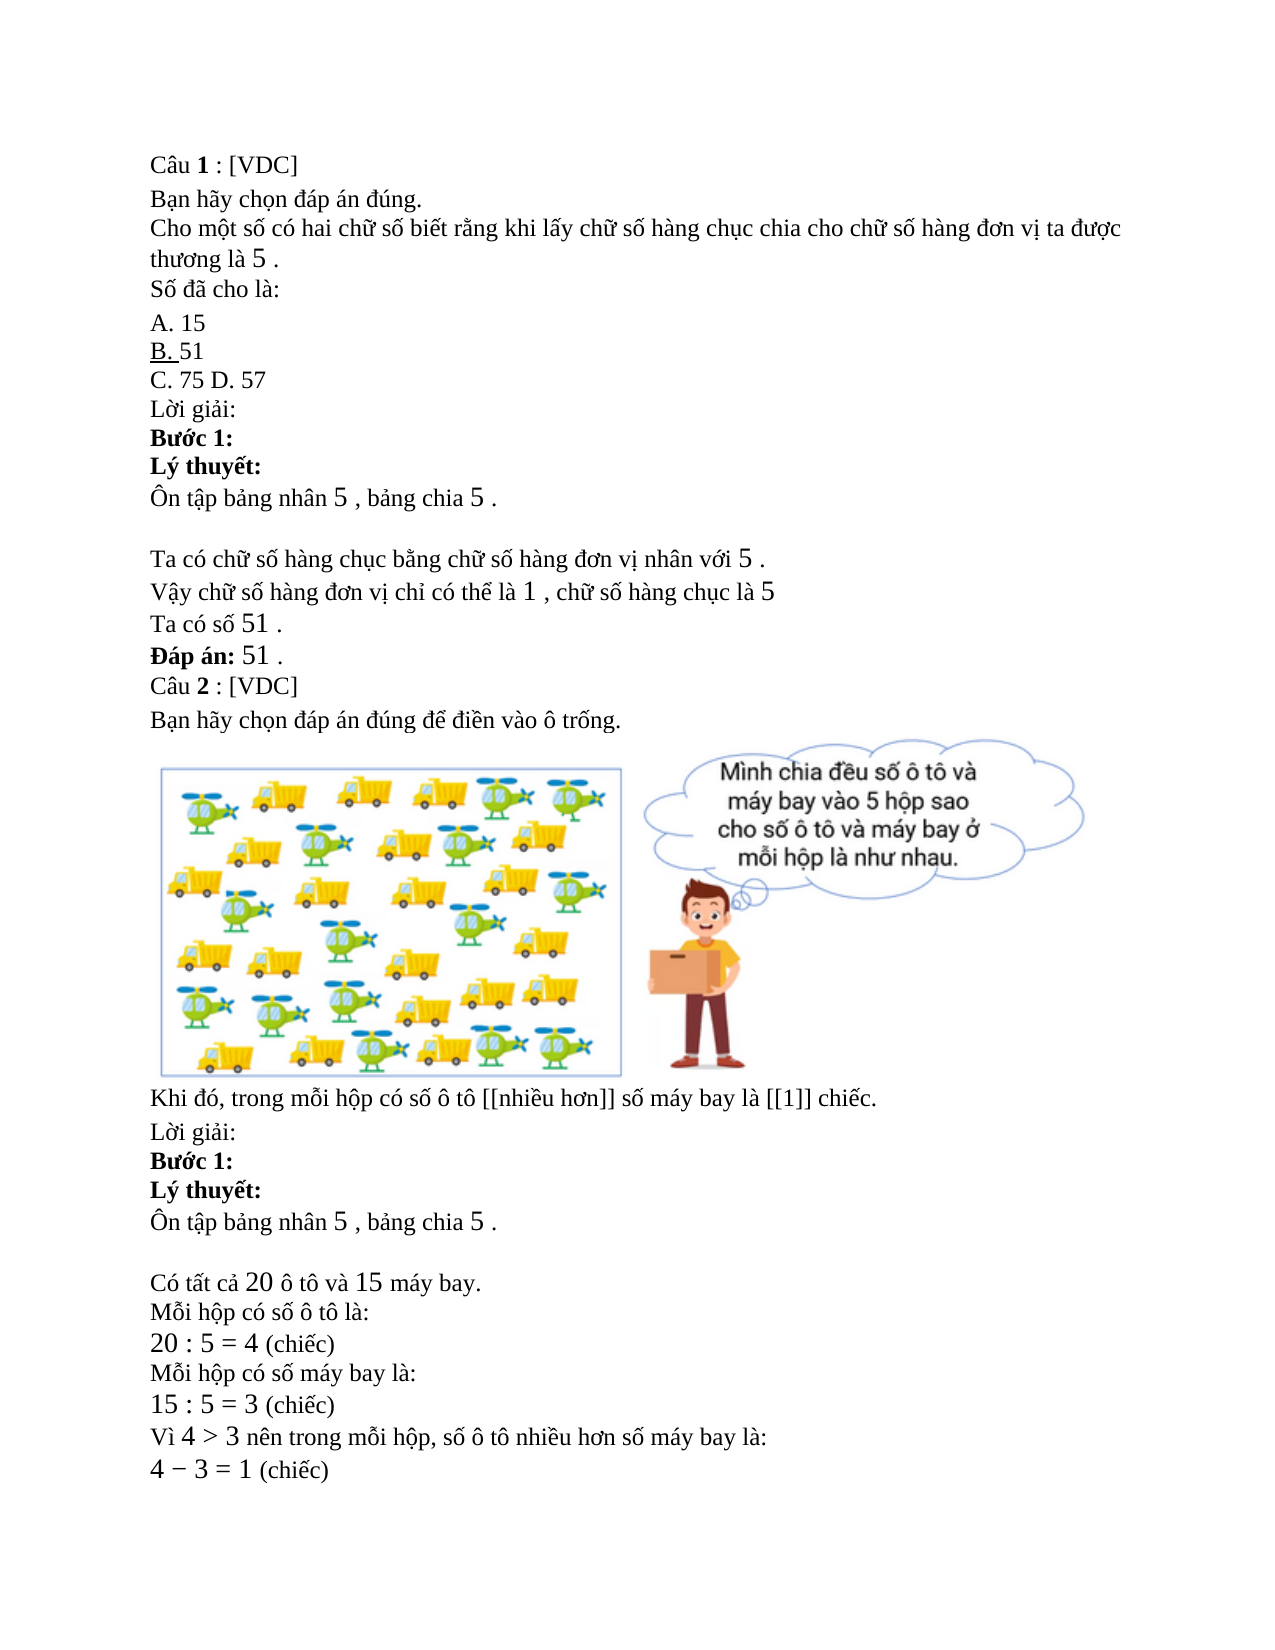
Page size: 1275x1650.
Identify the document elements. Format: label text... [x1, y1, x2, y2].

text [150, 1175, 1125, 1484]
text Bạn hãy chọn đáp án đúng. Cho một số có hai chữ số biết rằng khi lấy chữ số hàng chục chia cho chữ số hàng đơn vị ta được thương là 5 . Số đã cho là: [150, 184, 1125, 302]
text Câu 2 : [VDC] [150, 671, 1125, 699]
text A. 15 [150, 308, 1125, 336]
text B. 51 [150, 336, 1125, 365]
text Bước 1: [150, 423, 1125, 451]
picture [150, 733, 1088, 1084]
text C. 75 D. 57 [150, 365, 1125, 394]
text Bước 1: [150, 1146, 1125, 1175]
text Lời giải: [150, 1117, 1125, 1146]
text Lý thuyết: Ôn tập bảng nhân 5 , bảng chia 5 . Ta có chữ số hàng chục bằng chữ số hàng đơn vị nhân với 5 . Vậy chữ số hàng đơn vị chỉ có thể là 1 , chữ số hàng chục là 5 Ta có số 51 . Đáp án: 51 . [150, 451, 1125, 671]
text Câu 1 : [VDC] [150, 150, 1125, 179]
text Lời giải: [150, 394, 1125, 423]
